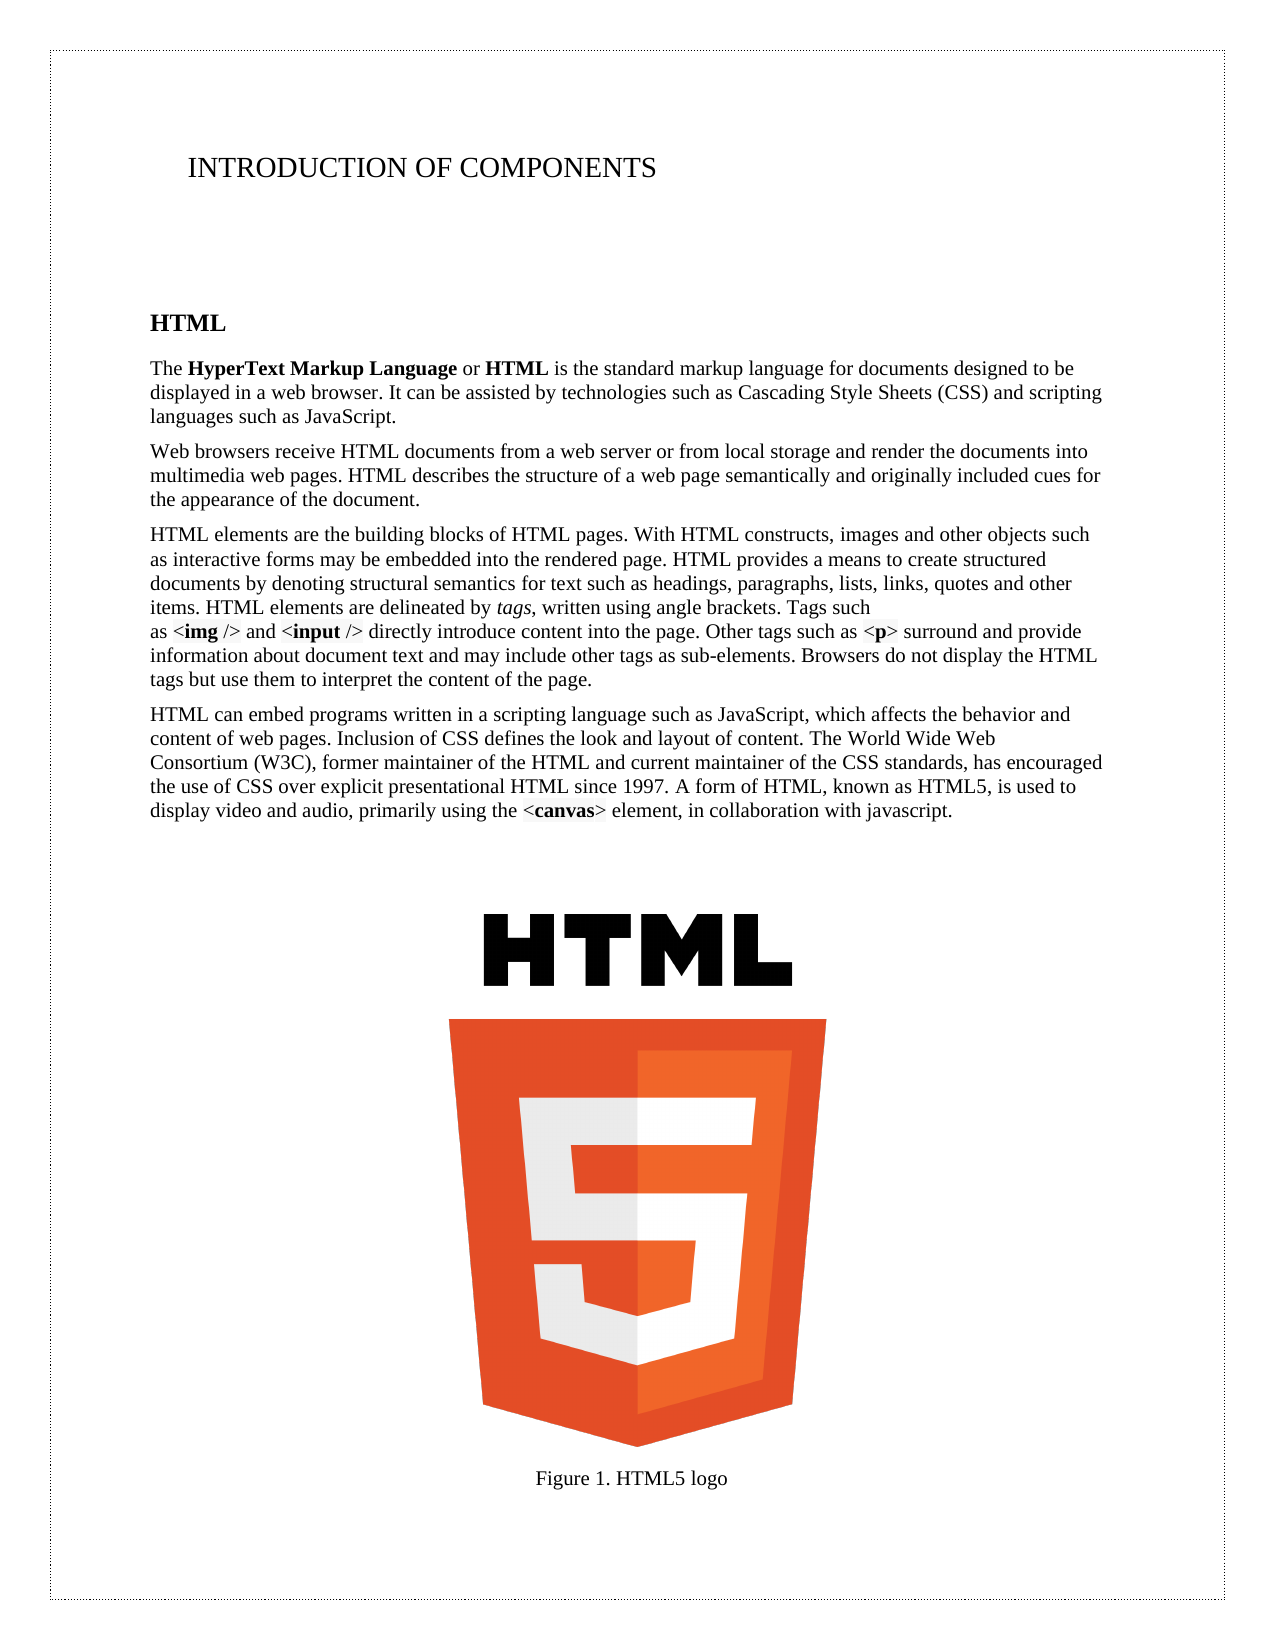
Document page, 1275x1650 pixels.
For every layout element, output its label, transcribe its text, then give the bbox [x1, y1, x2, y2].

list INTRODUCTION OF COMPONENTS [187, 150, 1125, 183]
text HTML [150, 308, 1125, 337]
text Figure 1. HTML5 logo [150, 1466, 1125, 1490]
picture [371, 914, 904, 1447]
text Web browsers receive HTML documents from a web server or from local storage and render the documents into multimedia web pages. HTML describes the structure of a web page semantically and originally included cues for the appearance of the document. [150, 439, 1125, 511]
text The HyperText Markup Language or HTML is the standard markup language for documents designed to be displayed in a web browser. It can be assisted by technologies such as Cascading Style Sheets (CSS) and scripting languages such as JavaScript. [396, 356, 1125, 428]
text HTML elements are the building blocks of HTML pages. With HTML constructs, images and other objects such as interactive forms may be embedded into the rendered page. HTML provides a means to create structured documents by denoting structural semantics for text such as headings, paragraphs, lists, links, quotes and other items. HTML elements are delineated by tags, written using angle brackets. Tags such as <img /> and <input /> directly introduce content into the page. Other tags such as <p> surround and provide information about document text and may include other tags as sub-elements. Browsers do not display the HTML tags but use them to interpret the content of the page. [150, 522, 1125, 691]
